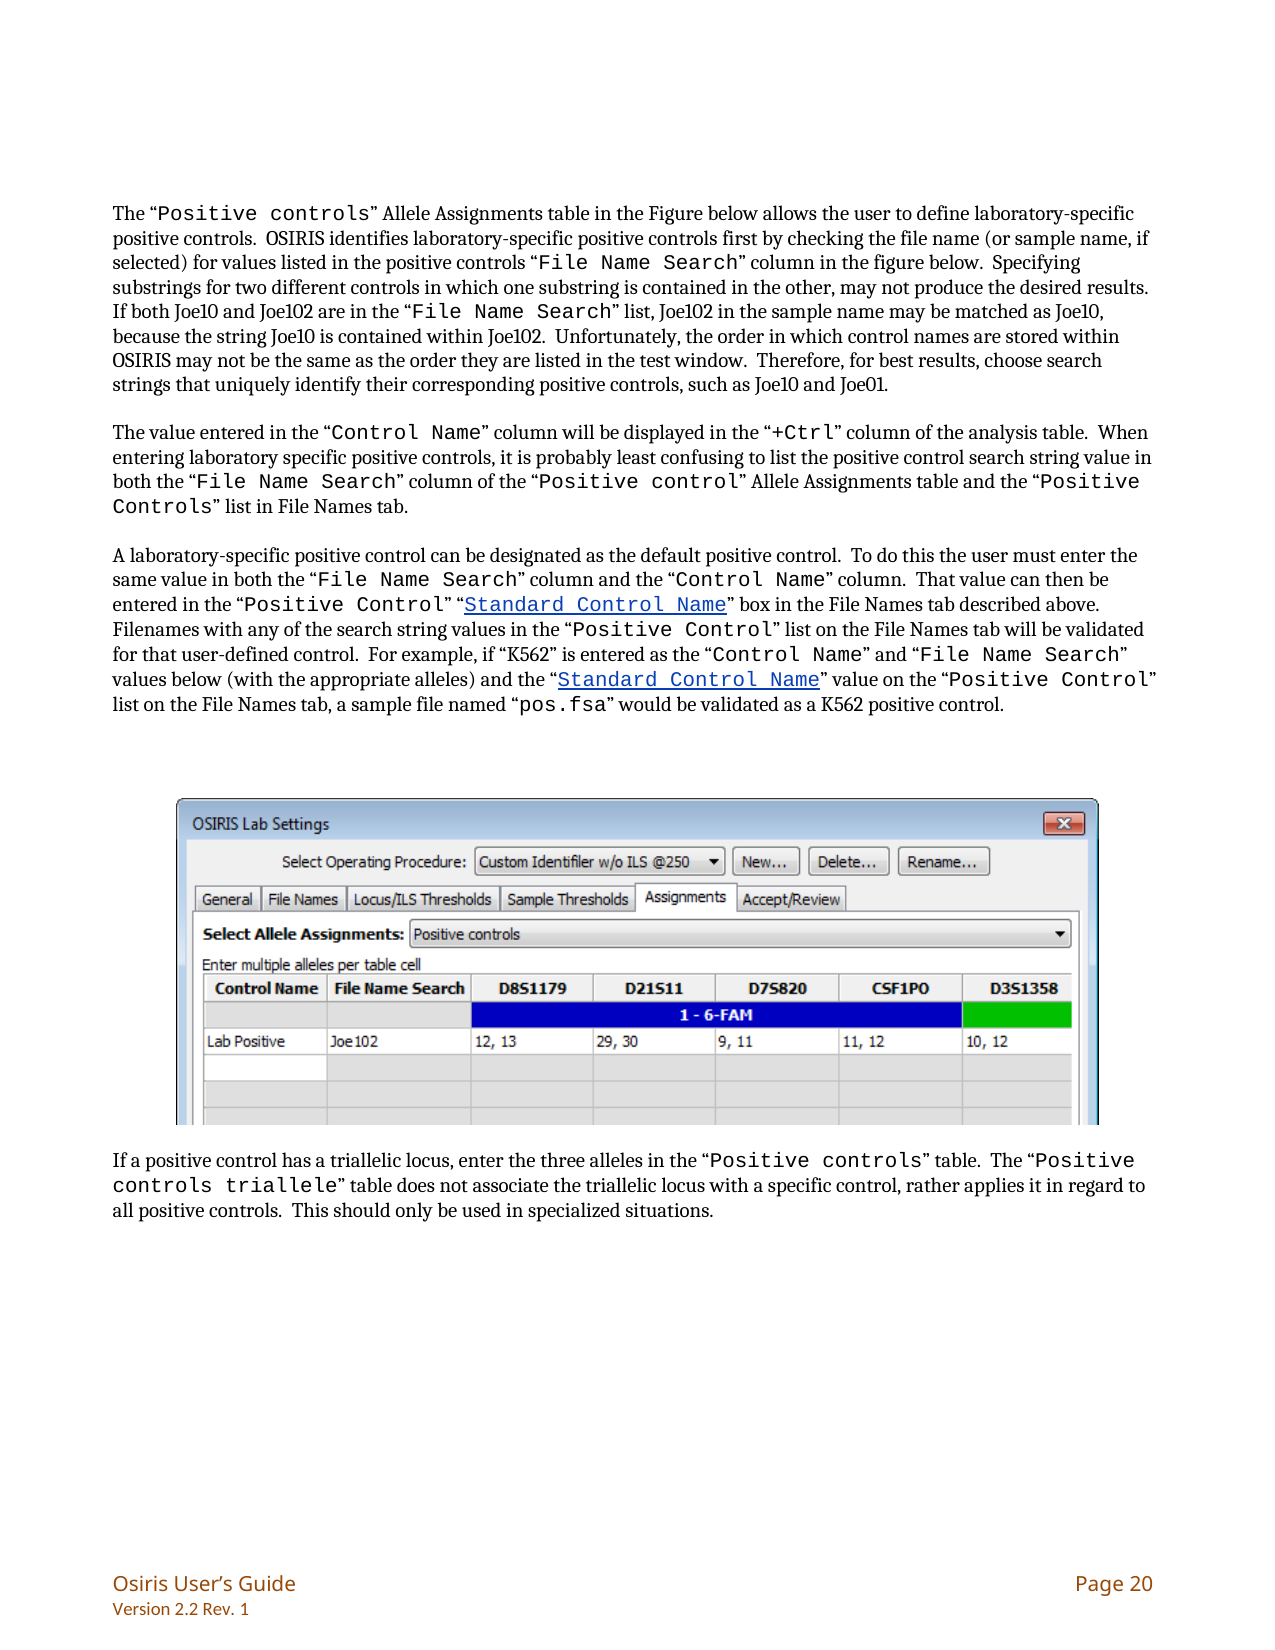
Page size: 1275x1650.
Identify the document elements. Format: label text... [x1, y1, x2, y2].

text If a positive control has a triallelic locus, enter the three alleles in the “Positive controls” table. The “Positive controls triallele” table does not associate the triallelic locus with a specific control, rather applies it in regard to all positive controls. This should only be used in specialized situations. [112, 1149, 1162, 1223]
text The value entered in the “Control Name” column will be displayed in the “+Ctrl” column of the analysis table. When entering laboratory specific positive controls, it is probably least confusing to list the positive control search string value in both the “File Name Search” column of the “Positive control” Allele Assignments table and the “Positive Controls” list in File Names tab. [112, 421, 1162, 519]
text A laboratory-specific positive control can be designated as the default positive control. To do this the user must enter the same value in both the “File Name Search” column and the “Control Name” column. That value can then be entered in the “Positive Control” “Standard Control Name” box in the File Names tab described above. Filenames with any of the search string values in the “Positive Control” list on the File Names tab will be validated for that user-defined control. For example, if “K562” is entered as the “Control Name” and “File Name Search” values below (with the appropriate alleles) and the “Standard Control Name” value on the “Positive Control” list on the File Names tab, a sample file named “pos.fsa” would be validated as a K562 positive control. [112, 543, 1162, 717]
picture [176, 798, 1099, 1125]
text The “Positive controls” Allele Assignments table in the Figure below allows the user to define laboratory-specific positive controls. OSIRIS identifies laboratory-specific positive controls first by checking the file name (or sample name, if selected) for values listed in the positive controls “File Name Search” column in the figure below. Specifying substrings for two different controls in which one substring is contained in the other, may not produce the desired results. If both Joe10 and Joe102 are in the “File Name Search” list, Joe102 in the sample name may be matched as Joe10, because the string Joe10 is contained within Joe102. Unfortunately, the order in which control names are stored within OSIRIS may not be the same as the order they are listed in the test window. Therefore, for best results, choose search strings that uniquely identify their corresponding positive controls, such as Joe10 and Joe01. [112, 202, 1162, 397]
